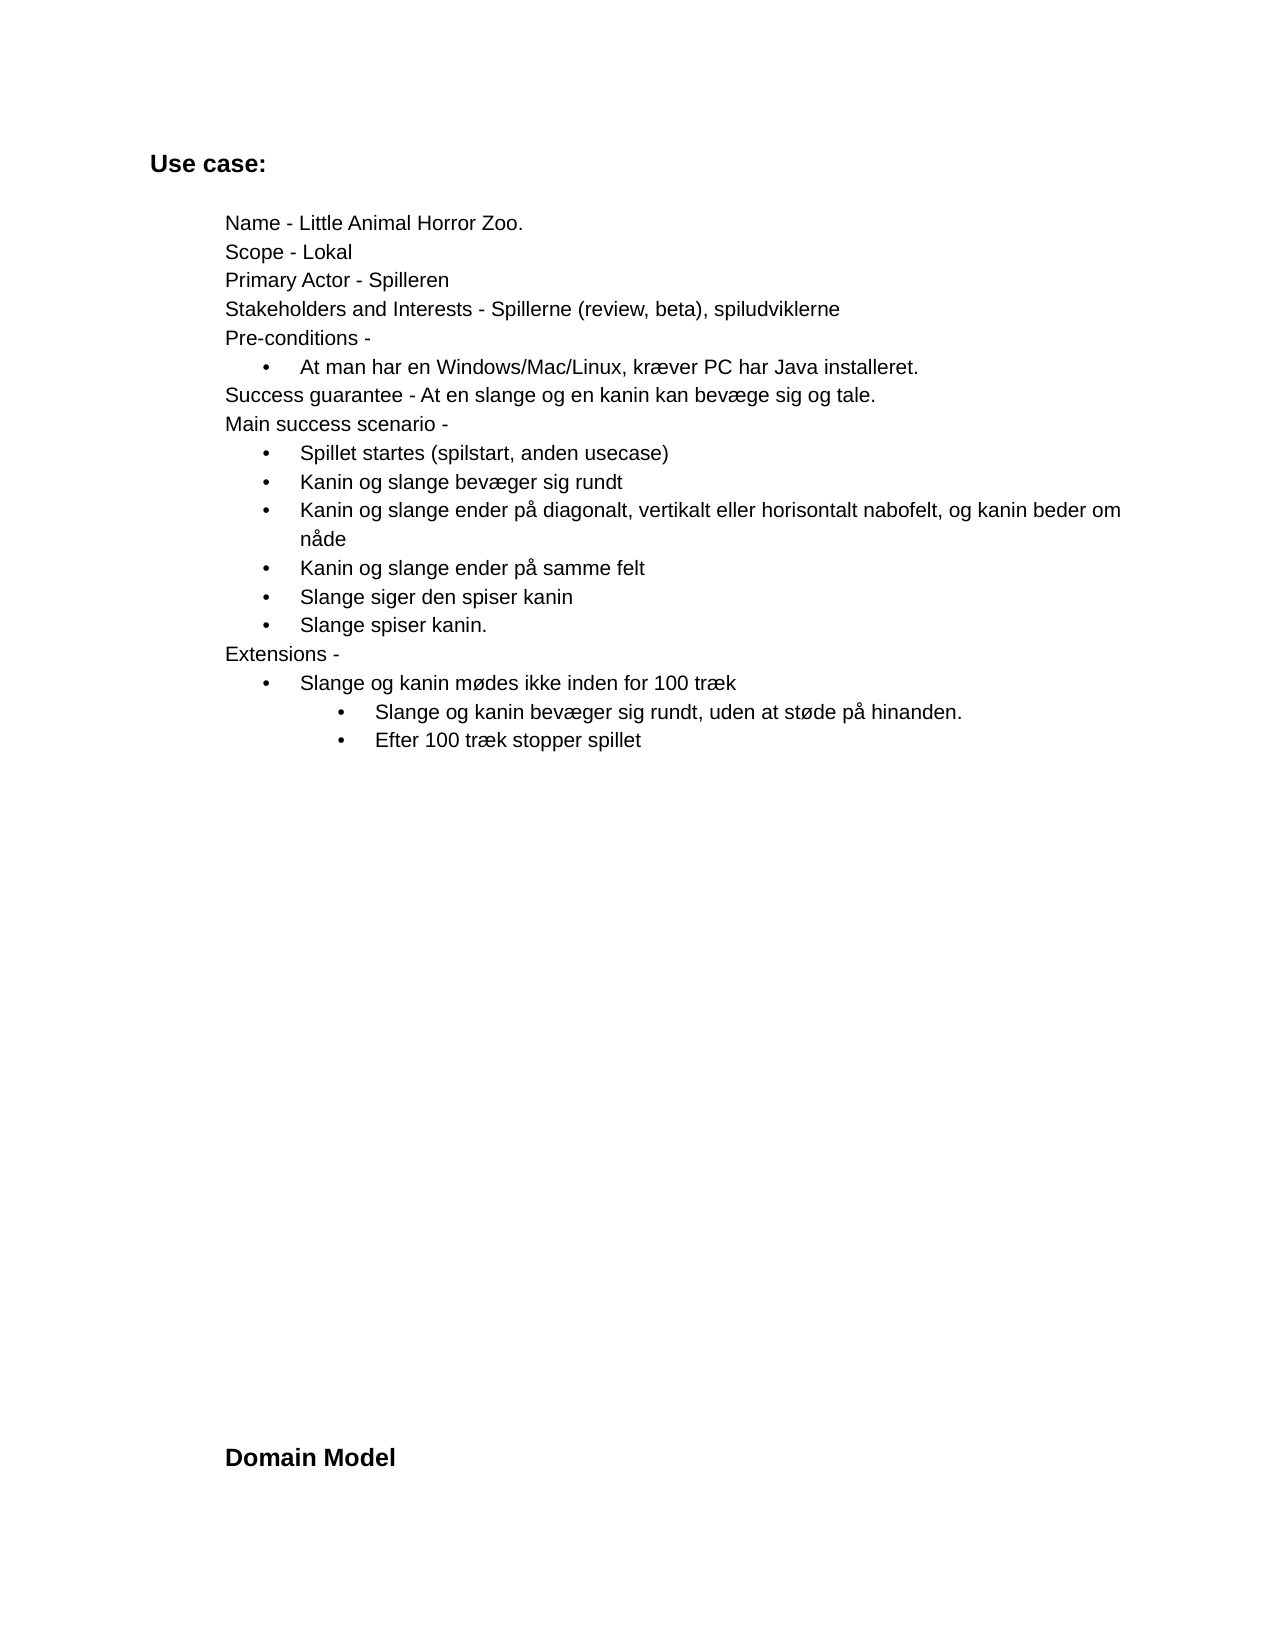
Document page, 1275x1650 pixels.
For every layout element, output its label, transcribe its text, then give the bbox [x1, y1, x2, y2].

text Name - Little Animal Horror Zoo. [150, 207, 1125, 236]
list Kanin og slange bevæger sig rundt [262, 466, 1125, 495]
list At man har en Windows/Mac/Linux, kræver PC har Java installeret. [262, 351, 1125, 380]
text Main success scenario - [150, 409, 1125, 437]
list Kanin og slange ender på samme felt [262, 552, 1125, 581]
list Slange siger den spiser kanin [262, 581, 1125, 610]
text Stakeholders and Interests - Spillerne (review, beta), spiludviklerne [150, 294, 1125, 322]
text Domain Model [150, 1444, 1125, 1472]
list Slange spiser kanin. [262, 610, 1125, 639]
text Extensions - [150, 639, 1125, 667]
text Use case: [150, 150, 1125, 179]
text Pre-conditions - [150, 322, 1125, 351]
list Kanin og slange ender på diagonalt, vertikalt eller horisontalt nabofelt, og kanin beder om nåde [262, 495, 1125, 552]
text Scope - Lokal [150, 236, 1125, 265]
list Spillet startes (spilstart, anden usecase) [262, 437, 1125, 466]
text Primary Actor - Spilleren [150, 265, 1125, 294]
list Slange og kanin mødes ikke inden for 100 træk [262, 667, 1125, 696]
list Slange og kanin bevæger sig rundt, uden at støde på hinanden. [337, 696, 1125, 725]
list Efter 100 træk stopper spillet [337, 725, 1125, 754]
text Success guarantee - At en slange og en kanin kan bevæge sig og tale. [150, 380, 1125, 409]
